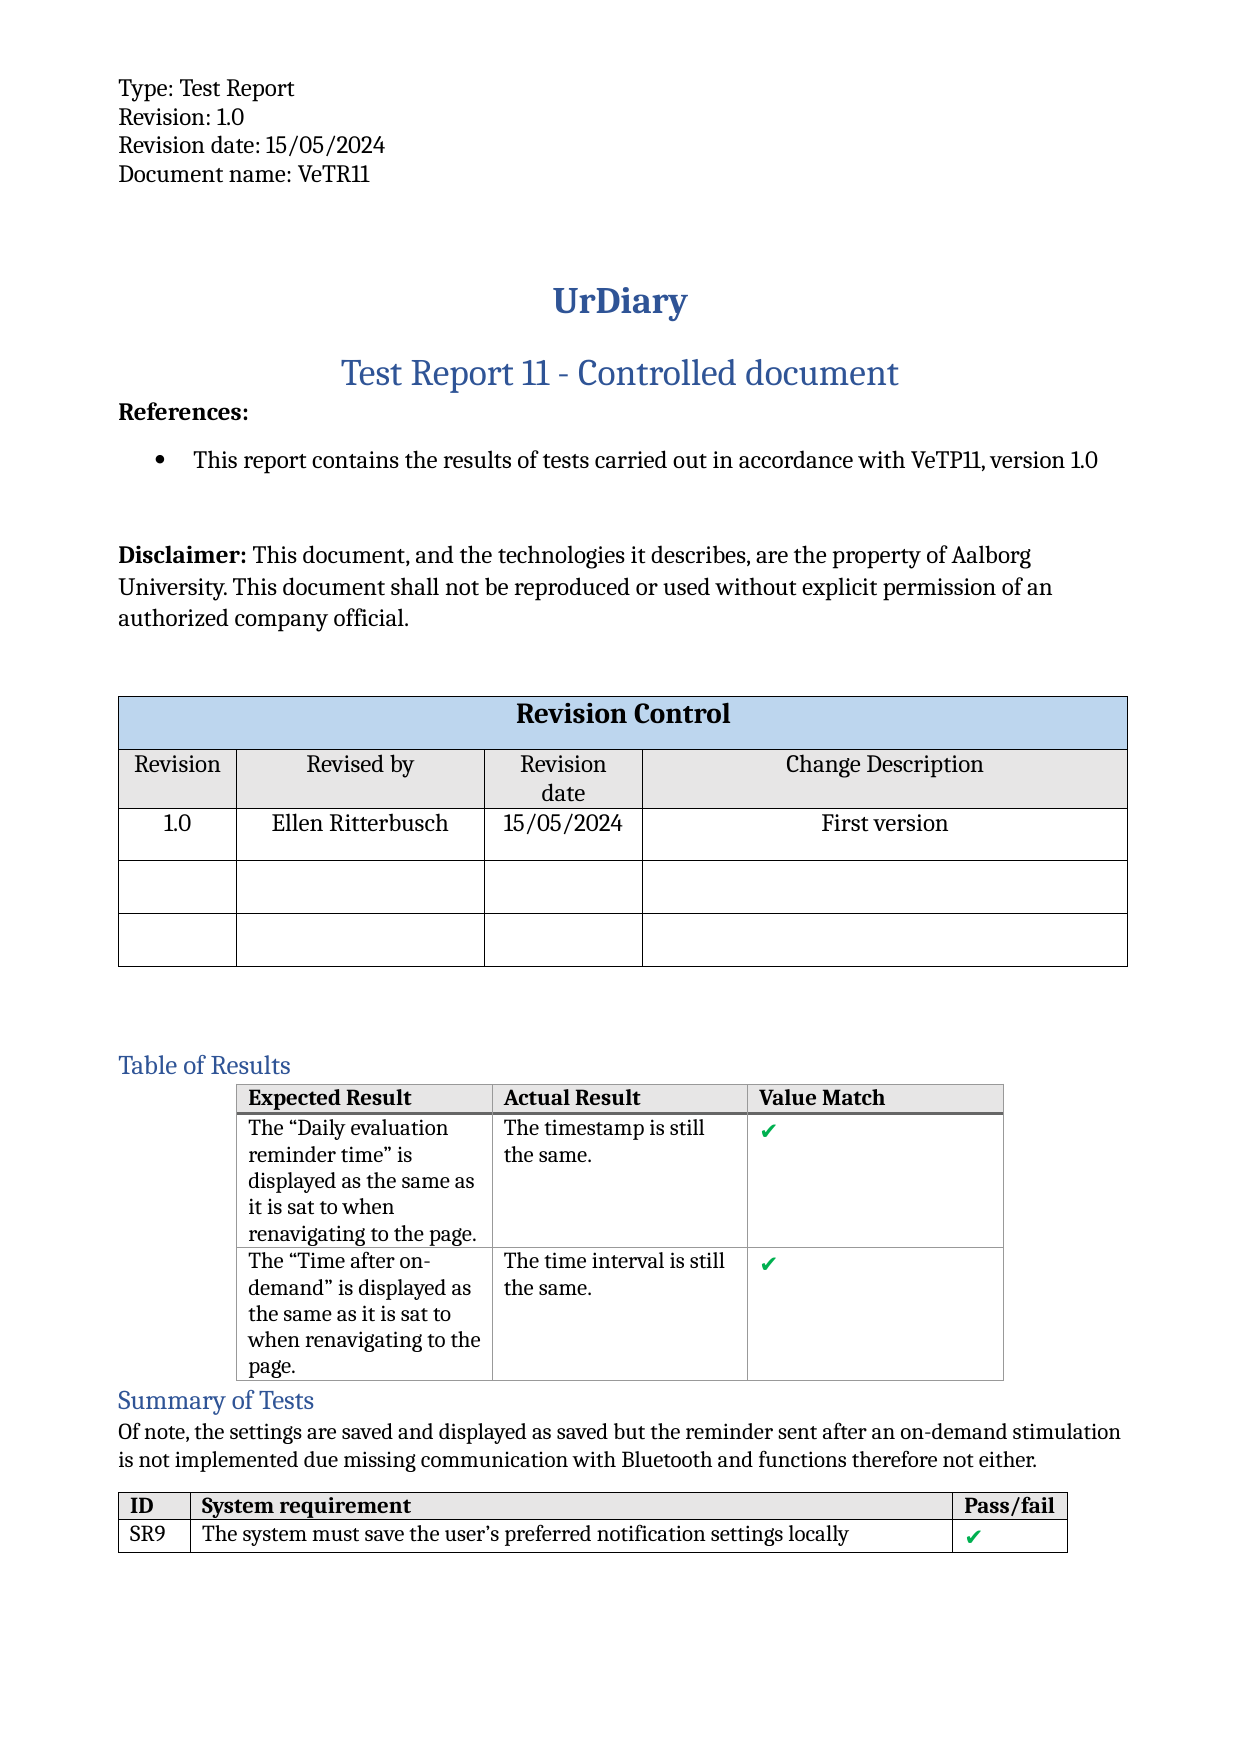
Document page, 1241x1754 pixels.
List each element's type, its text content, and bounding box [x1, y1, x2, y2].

table_cell First version [643, 809, 1127, 860]
table_cell Change Description [643, 750, 1127, 808]
table_cell The timestamp is still the same. [493, 1115, 747, 1247]
table_cell [119, 861, 236, 913]
list This report contains the results of tests carried out in accordance with VeTP11, version 1.0 [156, 446, 1122, 475]
table_cell [485, 914, 642, 966]
text Disclaimer: This document, and the technologies it describes, are the property of Aalborg University. This document shall not be reproduced or used without explicit permission of an authorized company official. [118, 541, 1122, 632]
table_cell The “Time after on-demand” is displayed as the same as it is sat to when renavigating to the page. [237, 1248, 492, 1380]
table_cell ✔ [748, 1115, 1003, 1247]
table_cell [237, 861, 484, 913]
table_header Actual Result [493, 1085, 747, 1112]
text References: [118, 398, 1122, 427]
table_cell ✔ [748, 1248, 1003, 1380]
table_header Revision Control [119, 697, 1127, 749]
table_cell The system must save the user’s preferred notification settings locally [191, 1520, 952, 1552]
table_cell [237, 914, 484, 966]
table_cell Ellen Ritterbusch [237, 809, 484, 860]
table_header Pass/fail [953, 1493, 1067, 1519]
table_header Value Match [748, 1085, 1003, 1112]
table_cell 1.0 [119, 809, 236, 860]
subtitle UrDiary [118, 280, 1122, 323]
table_cell Revision [119, 750, 236, 808]
table_cell 15/05/2024 [485, 809, 642, 860]
table_cell [119, 914, 236, 966]
table_cell ✔ [953, 1520, 1067, 1552]
subtitle Table of Results [118, 1050, 1122, 1081]
table_cell [485, 861, 642, 913]
table_cell The time interval is still the same. [493, 1248, 747, 1380]
table_cell The “Daily evaluation reminder time” is displayed as the same as it is sat to when renavigating to the page. [237, 1115, 492, 1247]
table_cell [643, 914, 1127, 966]
table_header Expected Result [237, 1085, 492, 1112]
table_cell Revised by [237, 750, 484, 808]
table_cell Revision date [485, 750, 642, 808]
table_cell SR9 [119, 1520, 190, 1552]
subtitle Summary of Tests [118, 1385, 1122, 1416]
table_cell [643, 861, 1127, 913]
text Of note, the settings are saved and displayed as saved but the reminder sent after an on-demand stimulation is not implemented due missing communication with Bluetooth and functions therefore not either. [118, 1418, 1122, 1473]
table_header ID [119, 1493, 190, 1519]
subtitle Test Report 11 - Controlled document [118, 352, 1122, 395]
table_header System requirement [191, 1493, 952, 1519]
